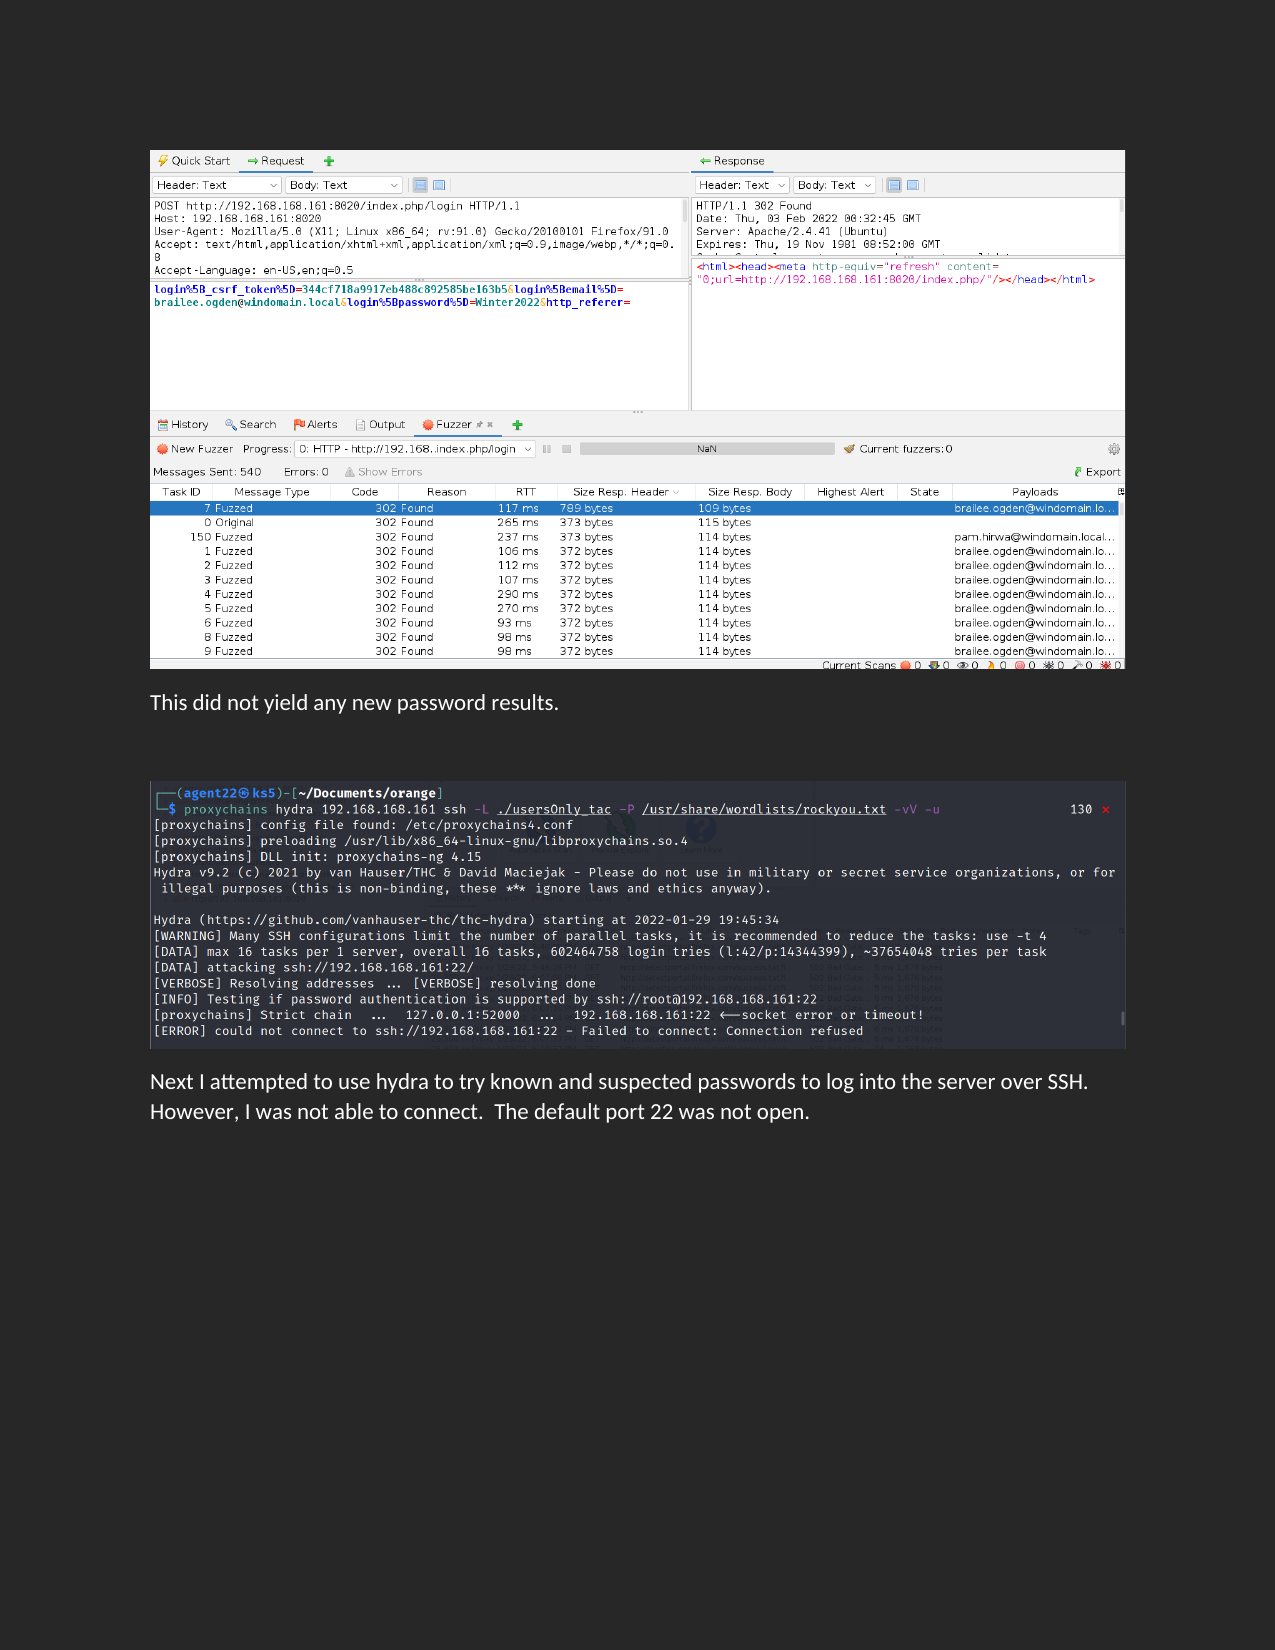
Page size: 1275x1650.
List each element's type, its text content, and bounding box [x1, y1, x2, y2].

picture [150, 781, 1125, 1049]
text This did not yield any new password results. [150, 688, 1125, 716]
picture [150, 150, 1125, 669]
text Next I attempted to use hydra to try known and suspected passwords to log into the server over SSH. However, I was not able to connect. The default port 22 was not open. [150, 1067, 1125, 1125]
